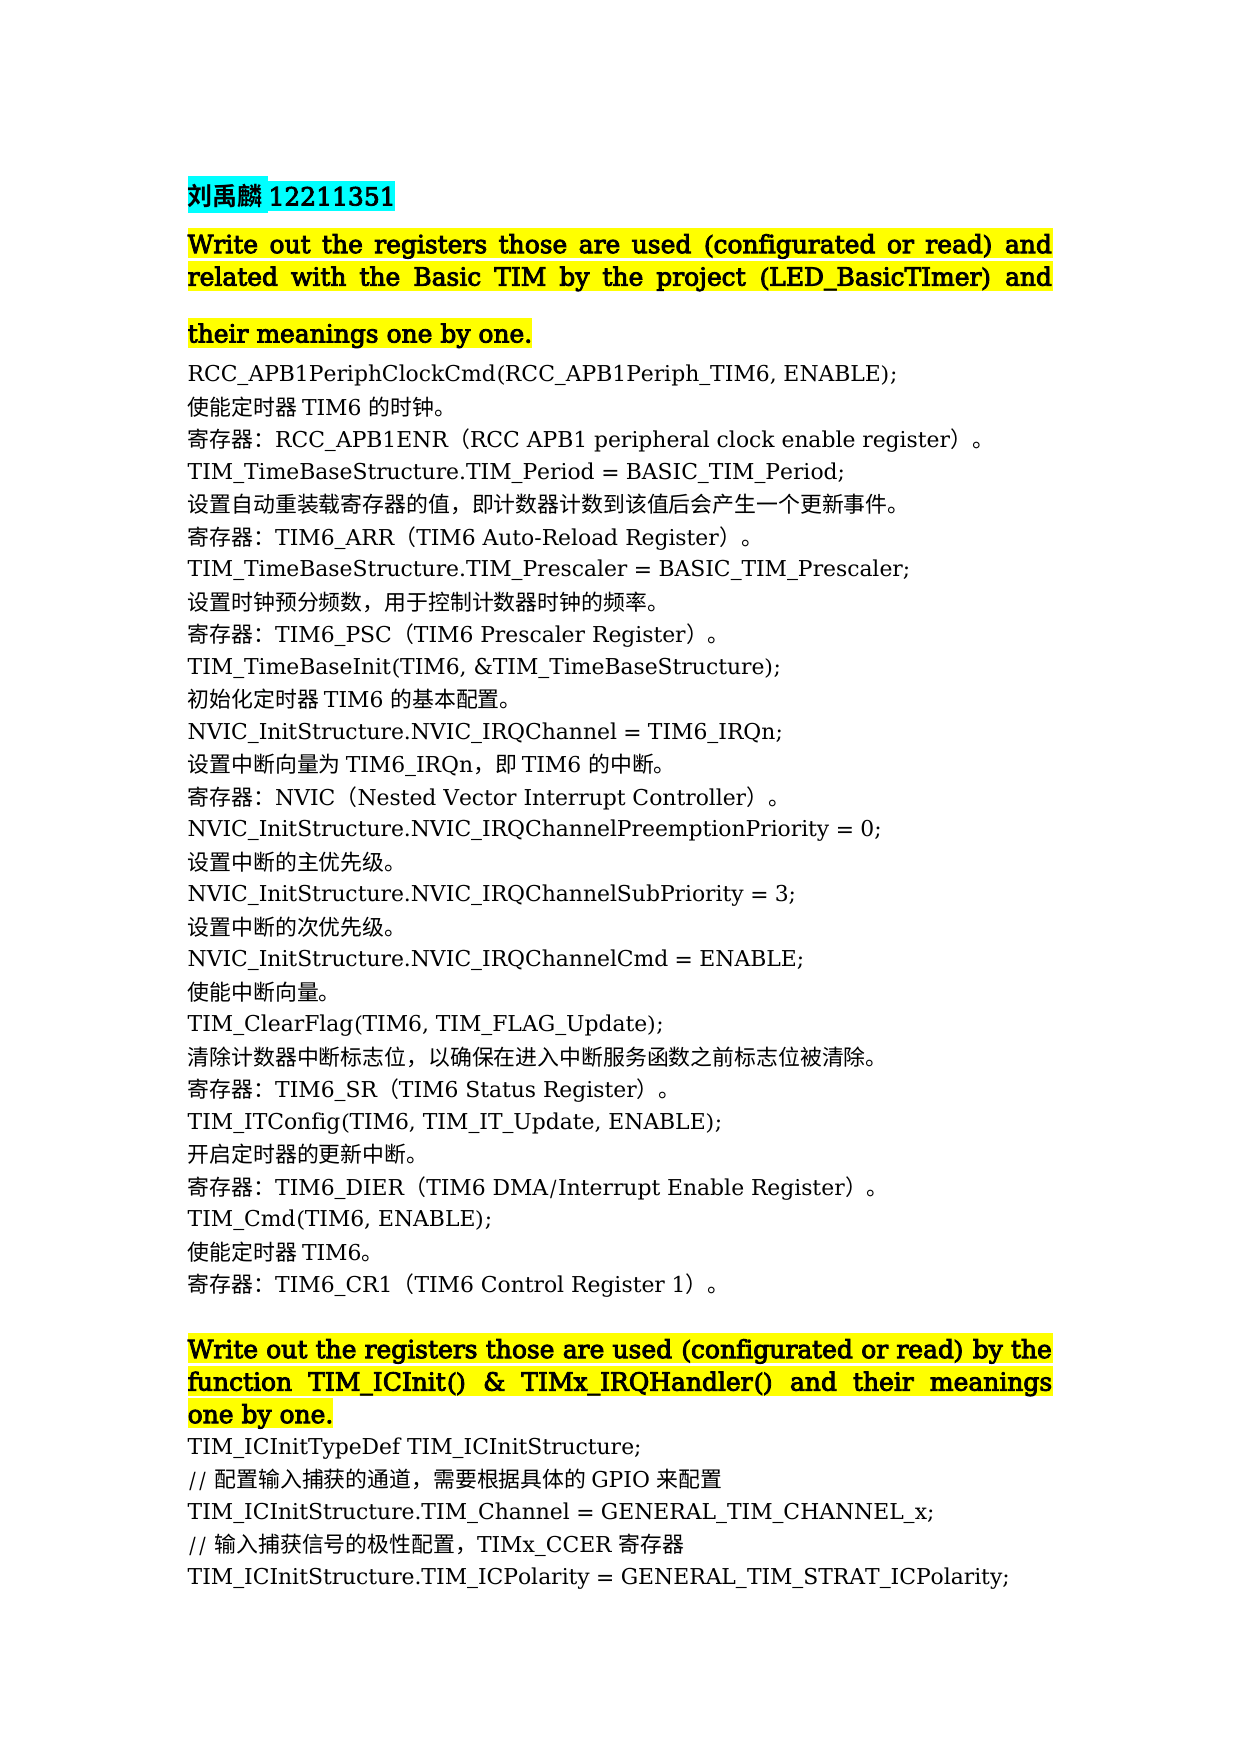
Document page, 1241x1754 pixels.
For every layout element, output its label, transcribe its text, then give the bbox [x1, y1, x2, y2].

text TIM_TimeBaseStructure.TIM_Prescaler = BASIC_TIM_Prescaler; [187, 552, 1053, 584]
text 寄存器：TIM6_PSC（TIM6 Prescaler Register）。 [187, 617, 1053, 649]
text 设置时钟预分频数，用于控制计数器时钟的频率。 [187, 584, 1053, 617]
text TIM_TimeBaseInit(TIM6, &TIM_TimeBaseStructure); [187, 649, 1053, 682]
text TIM_ICInitStructure.TIM_ICPolarity = GENERAL_TIM_STRAT_ICPolarity; [187, 1559, 1053, 1592]
text 寄存器：TIM6_SR（TIM6 Status Register）。 [187, 1072, 1053, 1104]
text TIM_ICInitStructure.TIM_Channel = GENERAL_TIM_CHANNEL_x; [187, 1494, 1053, 1527]
text 设置中断的主优先级。 [187, 844, 1053, 877]
text 寄存器：NVIC（Nested Vector Interrupt Controller）。 [187, 779, 1053, 812]
text 使能定时器 TIM6 的时钟。 [187, 389, 1053, 422]
text TIM_ICInitTypeDef TIM_ICInitStructure; [187, 1429, 1053, 1462]
text RCC_APB1PeriphClockCmd(RCC_APB1Periph_TIM6, ENABLE); [187, 357, 1053, 389]
text 初始化定时器 TIM6 的基本配置。 [187, 682, 1053, 714]
text Write out the registers those are used (configurated or read) and related with the Basic TIM by the project (LED_BasicTImer) and their meanings one by one. [187, 237, 1053, 357]
text 寄存器：TIM6_DIER（TIM6 DMA/Interrupt Enable Register）。 [187, 1169, 1053, 1202]
text TIM_ClearFlag(TIM6, TIM_FLAG_Update); [187, 1007, 1053, 1039]
text NVIC_InitStructure.NVIC_IRQChannelPreemptionPriority = 0; [187, 812, 1053, 844]
text 使能定时器 TIM6。 [187, 1234, 1053, 1267]
text NVIC_InitStructure.NVIC_IRQChannelSubPriority = 3; [187, 877, 1053, 909]
text 设置中断向量为 TIM6_IRQn，即 TIM6 的中断。 [187, 747, 1053, 779]
text 刘禹麟 12211351 [187, 162, 1053, 227]
text TIM_TimeBaseStructure.TIM_Period = BASIC_TIM_Period; [187, 454, 1053, 487]
text TIM_ITConfig(TIM6, TIM_IT_Update, ENABLE); [187, 1104, 1053, 1137]
text NVIC_InitStructure.NVIC_IRQChannelCmd = ENABLE; [187, 942, 1053, 974]
text TIM_Cmd(TIM6, ENABLE); [187, 1202, 1053, 1234]
text 寄存器：TIM6_CR1（TIM6 Control Register 1）。 [187, 1267, 1053, 1299]
text 设置自动重装载寄存器的值，即计数器计数到该值后会产生一个更新事件。 [187, 487, 1053, 519]
text 清除计数器中断标志位，以确保在进入中断服务函数之前标志位被清除。 [187, 1039, 1053, 1072]
text 寄存器：TIM6_ARR（TIM6 Auto-Reload Register）。 [187, 519, 1053, 552]
text 使能中断向量。 [187, 974, 1053, 1007]
text 开启定时器的更新中断。 [187, 1137, 1053, 1169]
text // 配置输入捕获的通道，需要根据具体的 GPIO 来配置 [187, 1462, 1053, 1494]
text // 输入捕获信号的极性配置，TIMx_CCER 寄存器 [187, 1527, 1053, 1559]
text NVIC_InitStructure.NVIC_IRQChannel = TIM6_IRQn; [187, 714, 1053, 747]
text 寄存器：RCC_APB1ENR（RCC APB1 peripheral clock enable register）。 [187, 422, 1053, 454]
text Write out the registers those are used (configurated or read) by the function TIM_ICInit() & TIMx_IRQHandler() and their meanings one by one. [187, 1342, 1053, 1429]
text 设置中断的次优先级。 [187, 909, 1053, 942]
